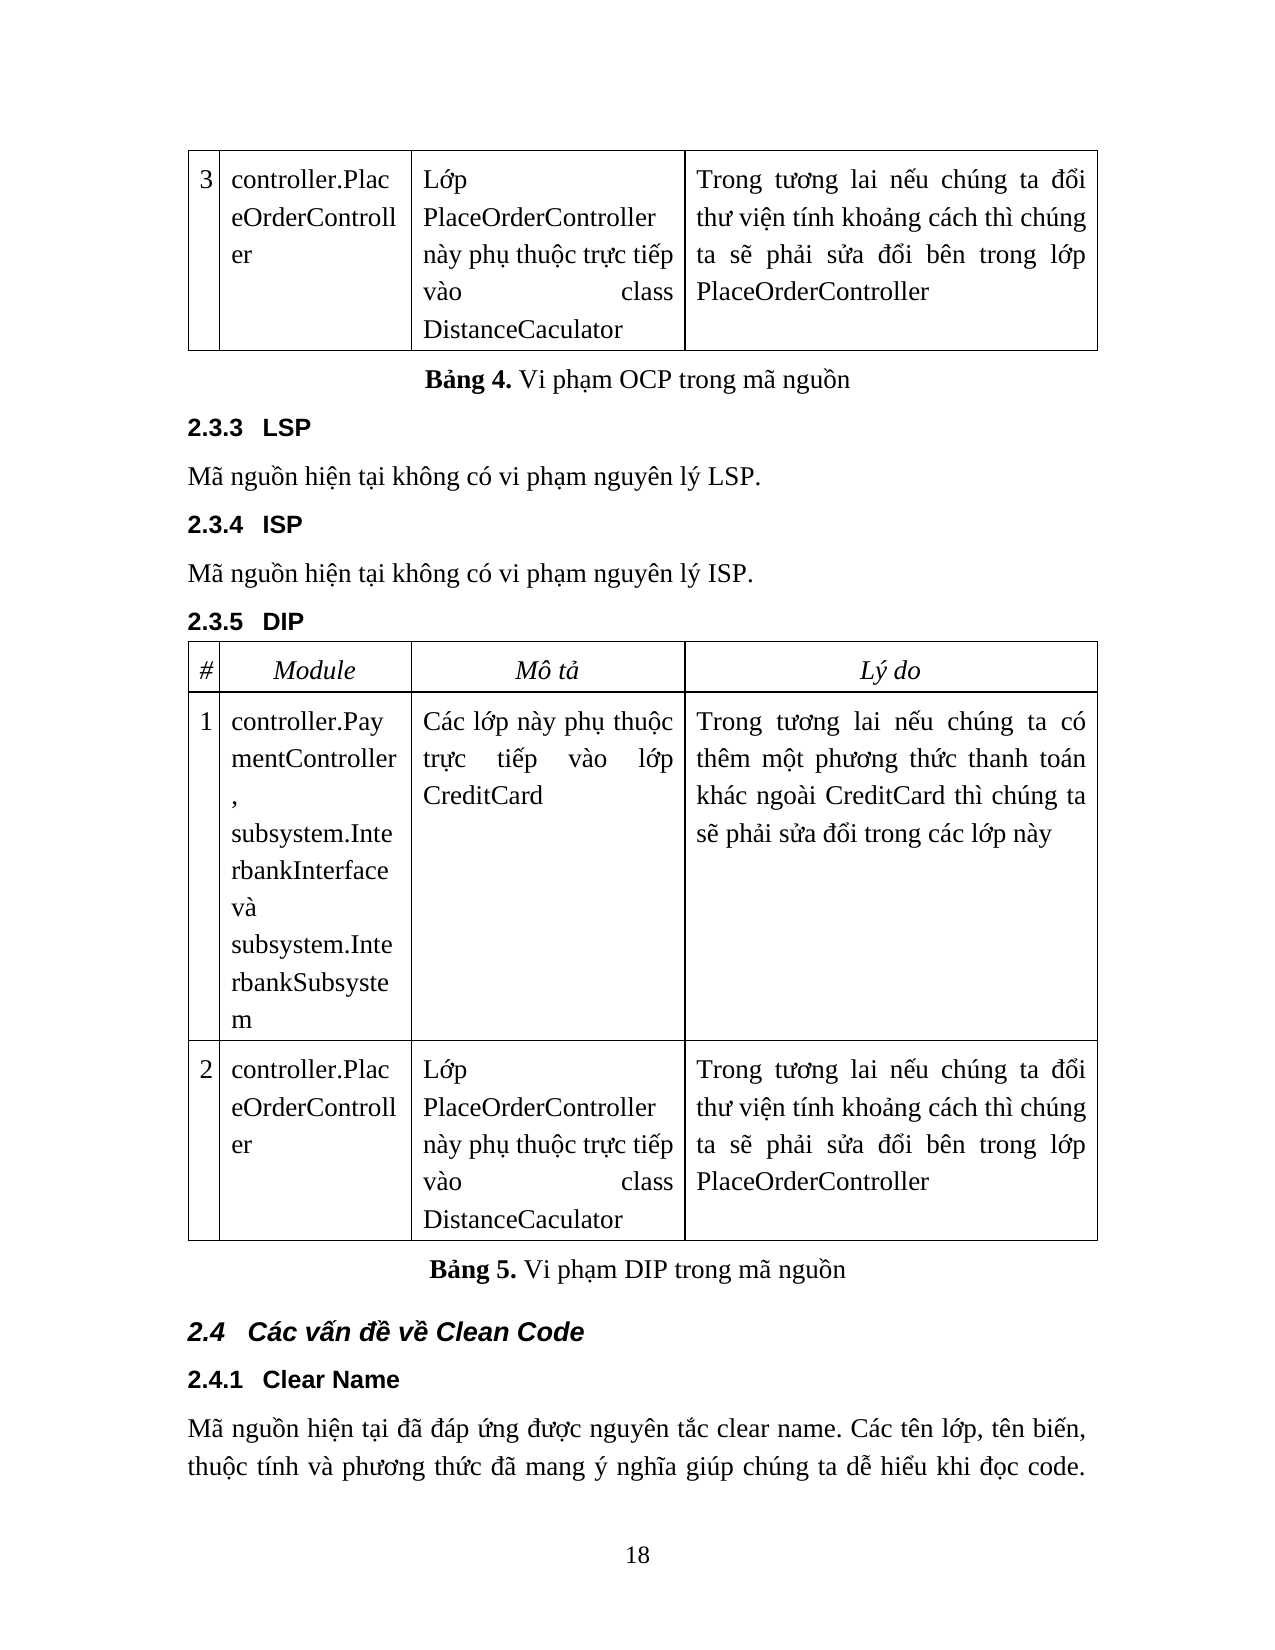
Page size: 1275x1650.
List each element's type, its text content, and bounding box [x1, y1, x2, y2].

table_cell 3 [189, 151, 219, 349]
text Mã nguồn hiện tại không có vi phạm nguyên lý ISP. [187, 557, 1087, 588]
subtitle Clear Name [187, 1366, 1087, 1394]
table_cell Trong tương lai nếu chúng ta đổi thư viện tính khoảng cách thì chúng ta sẽ phải sửa đổi bên trong lớp PlaceOrderController [686, 1041, 1097, 1240]
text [187, 1412, 1087, 1481]
text Mã nguồn hiện tại không có vi phạm nguyên lý LSP. [187, 460, 1087, 491]
table_cell 1 [189, 693, 219, 1040]
text Bảng 5. Vi phạm DIP trong mã nguồn [187, 1253, 1087, 1284]
text Bảng 4. Vi phạm OCP trong mã nguồn [187, 363, 1087, 394]
table_cell controller.PaymentController, subsystem.InterbankInterface và subsystem.InterbankSubsystem [220, 693, 411, 1040]
table_cell 2 [189, 1041, 219, 1240]
table_cell controller.PlaceOrderController [220, 1041, 411, 1240]
table_cell controller.PlaceOrderController [220, 151, 411, 349]
table_cell Trong tương lai nếu chúng ta đổi thư viện tính khoảng cách thì chúng ta sẽ phải sửa đổi bên trong lớp PlaceOrderController [686, 151, 1097, 349]
table_cell Lớp PlaceOrderController này phụ thuộc trực tiếp vào class DistanceCaculator [412, 151, 684, 349]
table_header Module [220, 642, 411, 691]
table_cell Các lớp này phụ thuộc trực tiếp vào lớp CreditCard [412, 693, 684, 1040]
subtitle ISP [187, 510, 1087, 538]
table_header Mô tả [412, 642, 684, 691]
subtitle LSP [187, 413, 1087, 442]
subtitle Các vấn đề về Clean Code [187, 1316, 1087, 1347]
table_header # [189, 642, 219, 691]
table_cell Lớp PlaceOrderController này phụ thuộc trực tiếp vào class DistanceCaculator [412, 1041, 684, 1240]
table_header Lý do [686, 642, 1097, 691]
subtitle DIP [187, 606, 1087, 635]
table_cell Trong tương lai nếu chúng ta có thêm một phương thức thanh toán khác ngoài CreditCard thì chúng ta sẽ phải sửa đổi trong các lớp này [686, 693, 1097, 1040]
